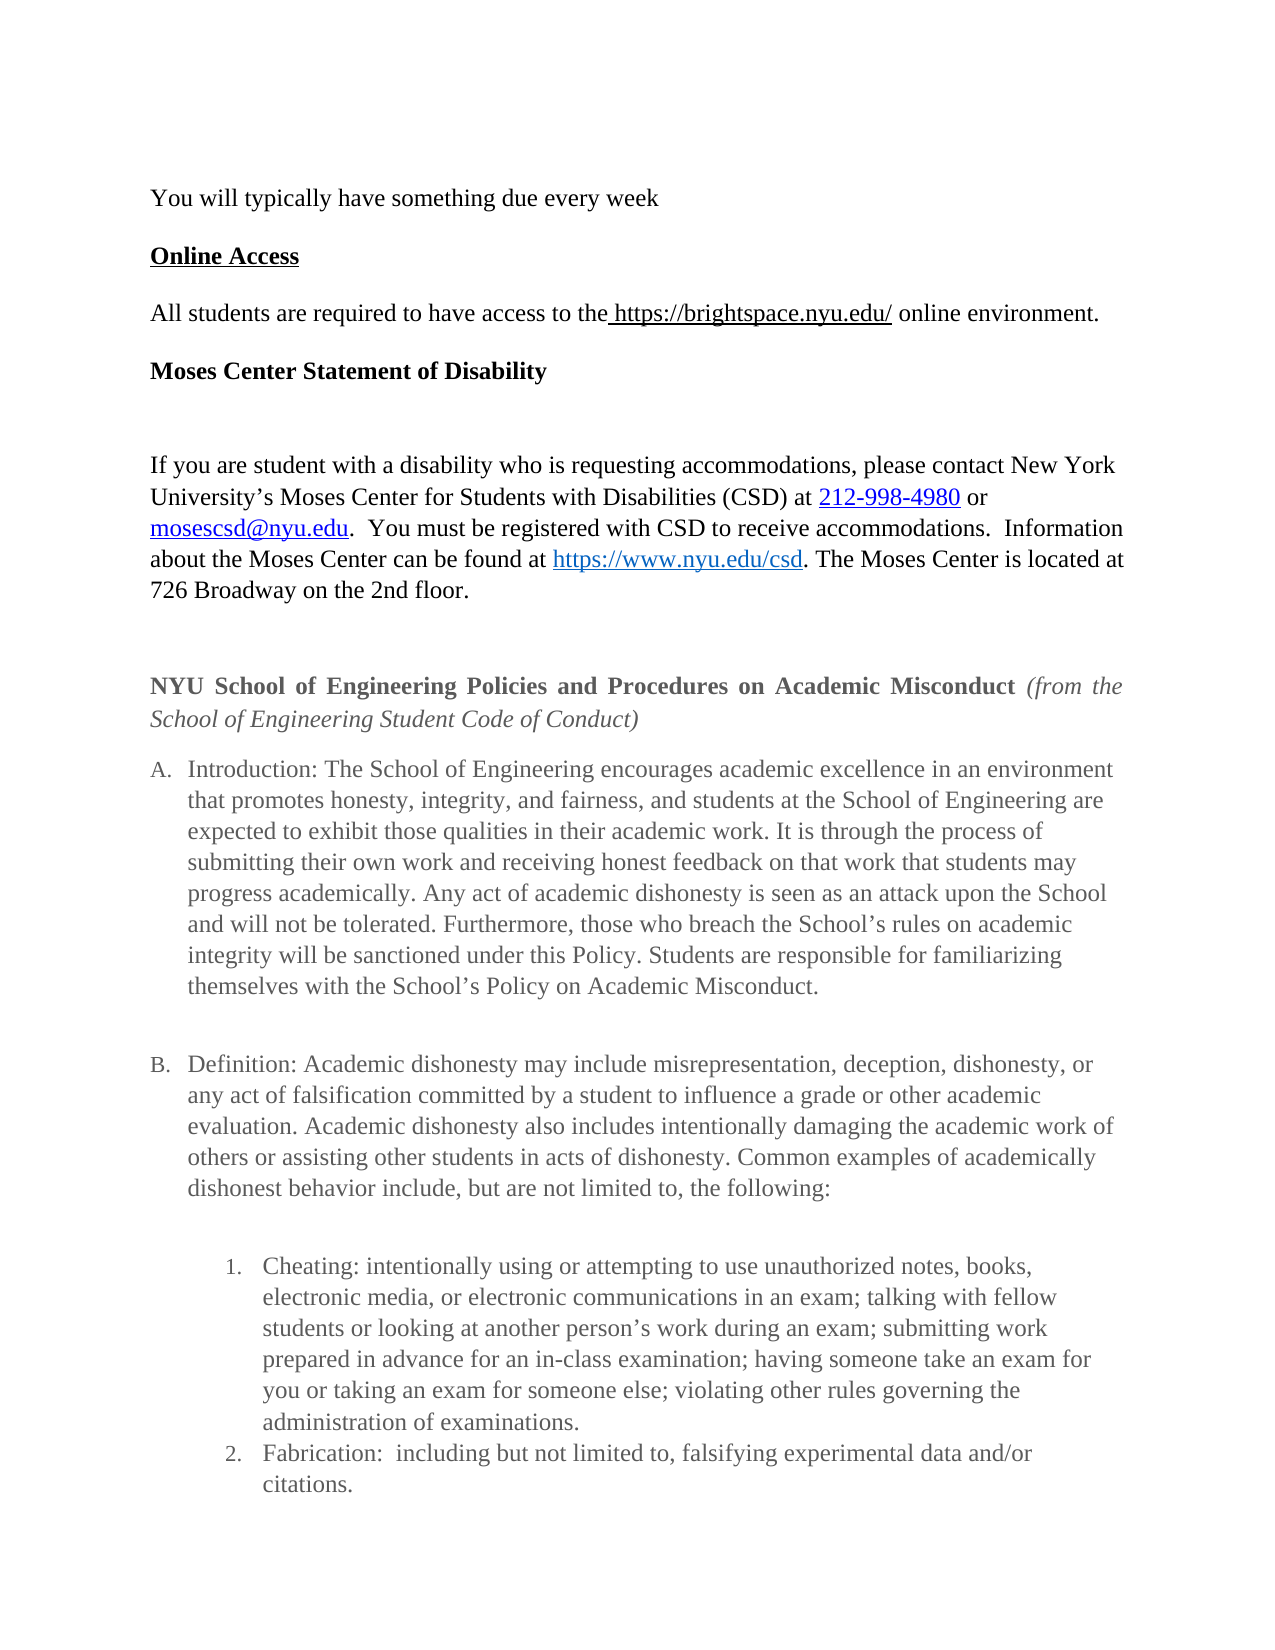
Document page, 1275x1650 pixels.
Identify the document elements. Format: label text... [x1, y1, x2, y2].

text Online Access [150, 241, 1125, 270]
list Cheating: intentionally using or attempting to use unauthorized notes, books, electronic media, or electronic communications in an exam; talking with fellow students or looking at another person’s work during an exam; submitting work prepared in advance for an in-class examination; having someone take an exam for you or taking an exam for someone else; violating other rules governing the administration of examinations. [225, 1251, 1125, 1435]
list Definition: Academic dishonesty may include misrepresentation, deception, dishonesty, or any act of falsification committed by a student to influence a grade or other academic evaluation. Academic dishonesty also includes intentionally damaging the academic work of others or assisting other students in acts of dishonesty. Common examples of academically dishonest behavior include, but are not limited to, the following: [150, 1049, 1125, 1202]
list Introduction: The School of Engineering encourages academic excellence in an environment that promotes honesty, integrity, and fairness, and students at the School of Engineering are expected to exhibit those qualities in their academic work. It is through the process of submitting their own work and receiving honest feedback on that work that students may progress academically. Any act of academic dishonesty is seen as an attack upon the School and will not be tolerated. Furthermore, those who breach the School’s rules on academic integrity will be sanctioned under this Policy. Students are responsible for familiarizing themselves with the School’s Policy on Academic Misconduct. [150, 754, 1125, 1000]
text Moses Center Statement of Disability [150, 356, 1125, 385]
text NYU School of Engineering Policies and Procedures on Academic Misconduct (from the School of Engineering Student Code of Conduct) [150, 671, 1125, 733]
text All students are required to have access to the https://brightspace.nyu.edu/ online environment. [150, 298, 1125, 327]
text If you are student with a disability who is requesting accommodations, please contact New York University’s Moses Center for Students with Disabilities (CSD) at 212-998-4980 or mosescsd@nyu.edu. You must be registered with CSD to receive accommodations. Information about the Moses Center can be found at https://www.nyu.edu/csd. The Moses Center is located at 726 Broadway on the 2nd floor. [150, 451, 1125, 603]
list Fabrication: including but not limited to, falsifying experimental data and/or citations. [225, 1438, 1125, 1497]
text You will typically have something due every week [150, 183, 1125, 212]
